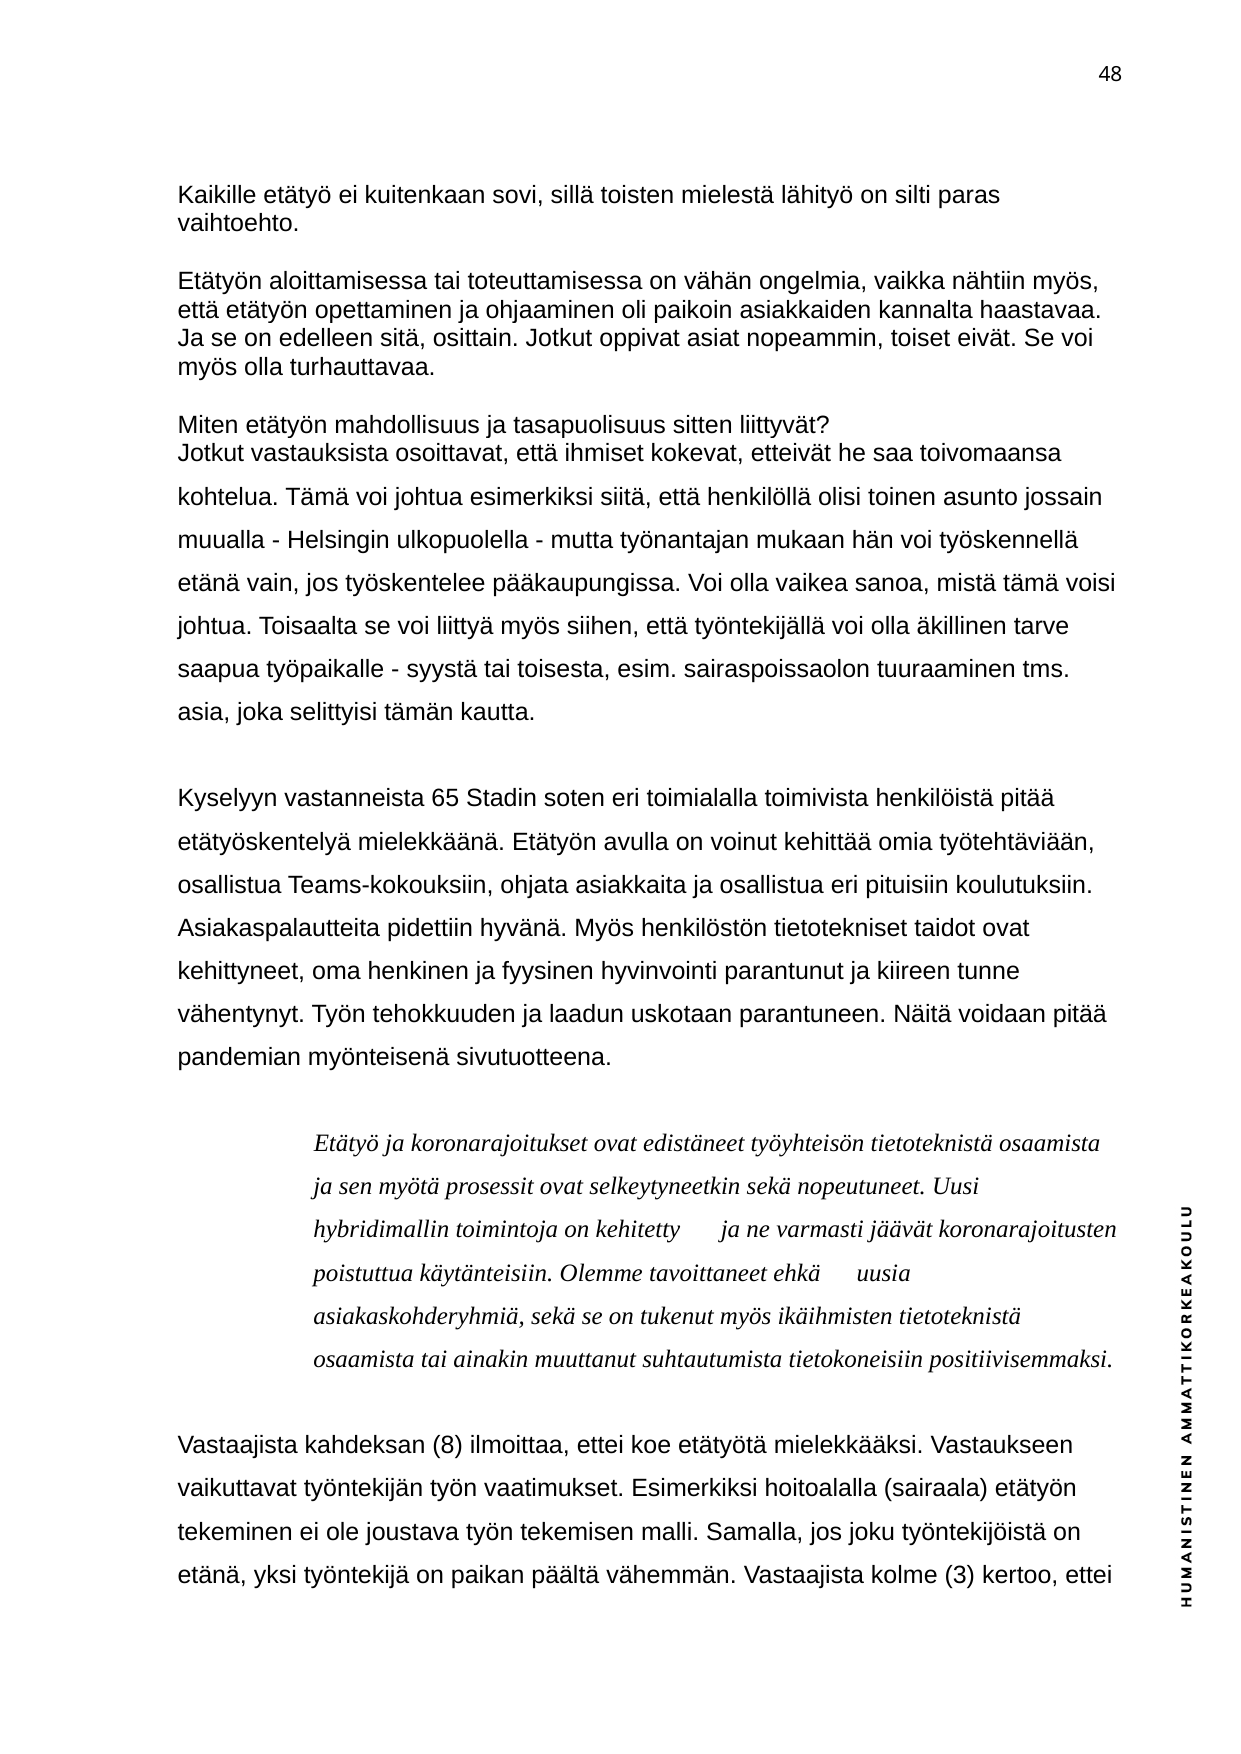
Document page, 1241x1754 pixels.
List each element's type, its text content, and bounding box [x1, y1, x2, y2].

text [177, 1430, 1122, 1588]
text Miten etätyön mahdollisuus ja tasapuolisuus sitten liittyvät? [177, 409, 1122, 438]
text Kyselyyn vastanneista 65 Stadin soten eri toimialalla toimivista henkilöistä pitää etätyöskentelyä mielekkäänä. Etätyön avulla on voinut kehittää omia työtehtäviään, osallistua Teams-kokouksiin, ohjata asiakkaita ja osallistua eri pituisiin koulutuksiin. Asiakaspalautteita pidettiin hyvänä. Myös henkilöstön tietotekniset taidot ovat kehittyneet, oma henkinen ja fyysinen hyvinvointi parantunut ja kiireen tunne vähentynyt. Työn tehokkuuden ja laadun uskotaan parantuneen. Näitä voidaan pitää pandemian myönteisenä sivutuotteena. [177, 783, 1122, 1071]
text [177, 179, 1122, 237]
text Etätyö ja koronarajoitukset ovat edistäneet työyhteisön tietoteknistä osaamista ja sen myötä prosessit ovat selkeytyneetkin sekä nopeutuneet. Uusi hybridimallin toimintoja on kehitetty ja ne varmasti jäävät koronarajoitusten poistuttua käytänteisiin. Olemme tavoittaneet ehkä uusia asiakaskohderyhmiä, sekä se on tukenut myös ikäihmisten tietoteknistä osaamista tai ainakin muuttanut suhtautumista tietokoneisiin positiivisemmaksi. [313, 1128, 1122, 1373]
text Etätyön aloittamisessa tai toteuttamisessa on vähän ongelmia, vaikka nähtiin myös, että etätyön opettaminen ja ohjaaminen oli paikoin asiakkaiden kannalta haastavaa. Ja se on edelleen sitä, osittain. Jotkut oppivat asiat nopeammin, toiset eivät. Se voi myös olla turhauttavaa. [177, 266, 1122, 381]
picture [1174, 1206, 1198, 1607]
text Jotkut vastauksista osoittavat, että ihmiset kokevat, etteivät he saa toivomaansa kohtelua. Tämä voi johtua esimerkiksi siitä, että henkilöllä olisi toinen asunto jossain muualla - Helsingin ulkopuolella - mutta työnantajan mukaan hän voi työskennellä etänä vain, jos työskentelee pääkaupungissa. Voi olla vaikea sanoa, mistä tämä voisi johtua. Toisaalta se voi liittyä myös siihen, että työntekijällä voi olla äkillinen tarve saapua työpaikalle - syystä tai toisesta, esim. sairaspoissaolon tuuraaminen tms. asia, joka selittyisi tämän kautta. [177, 438, 1122, 726]
